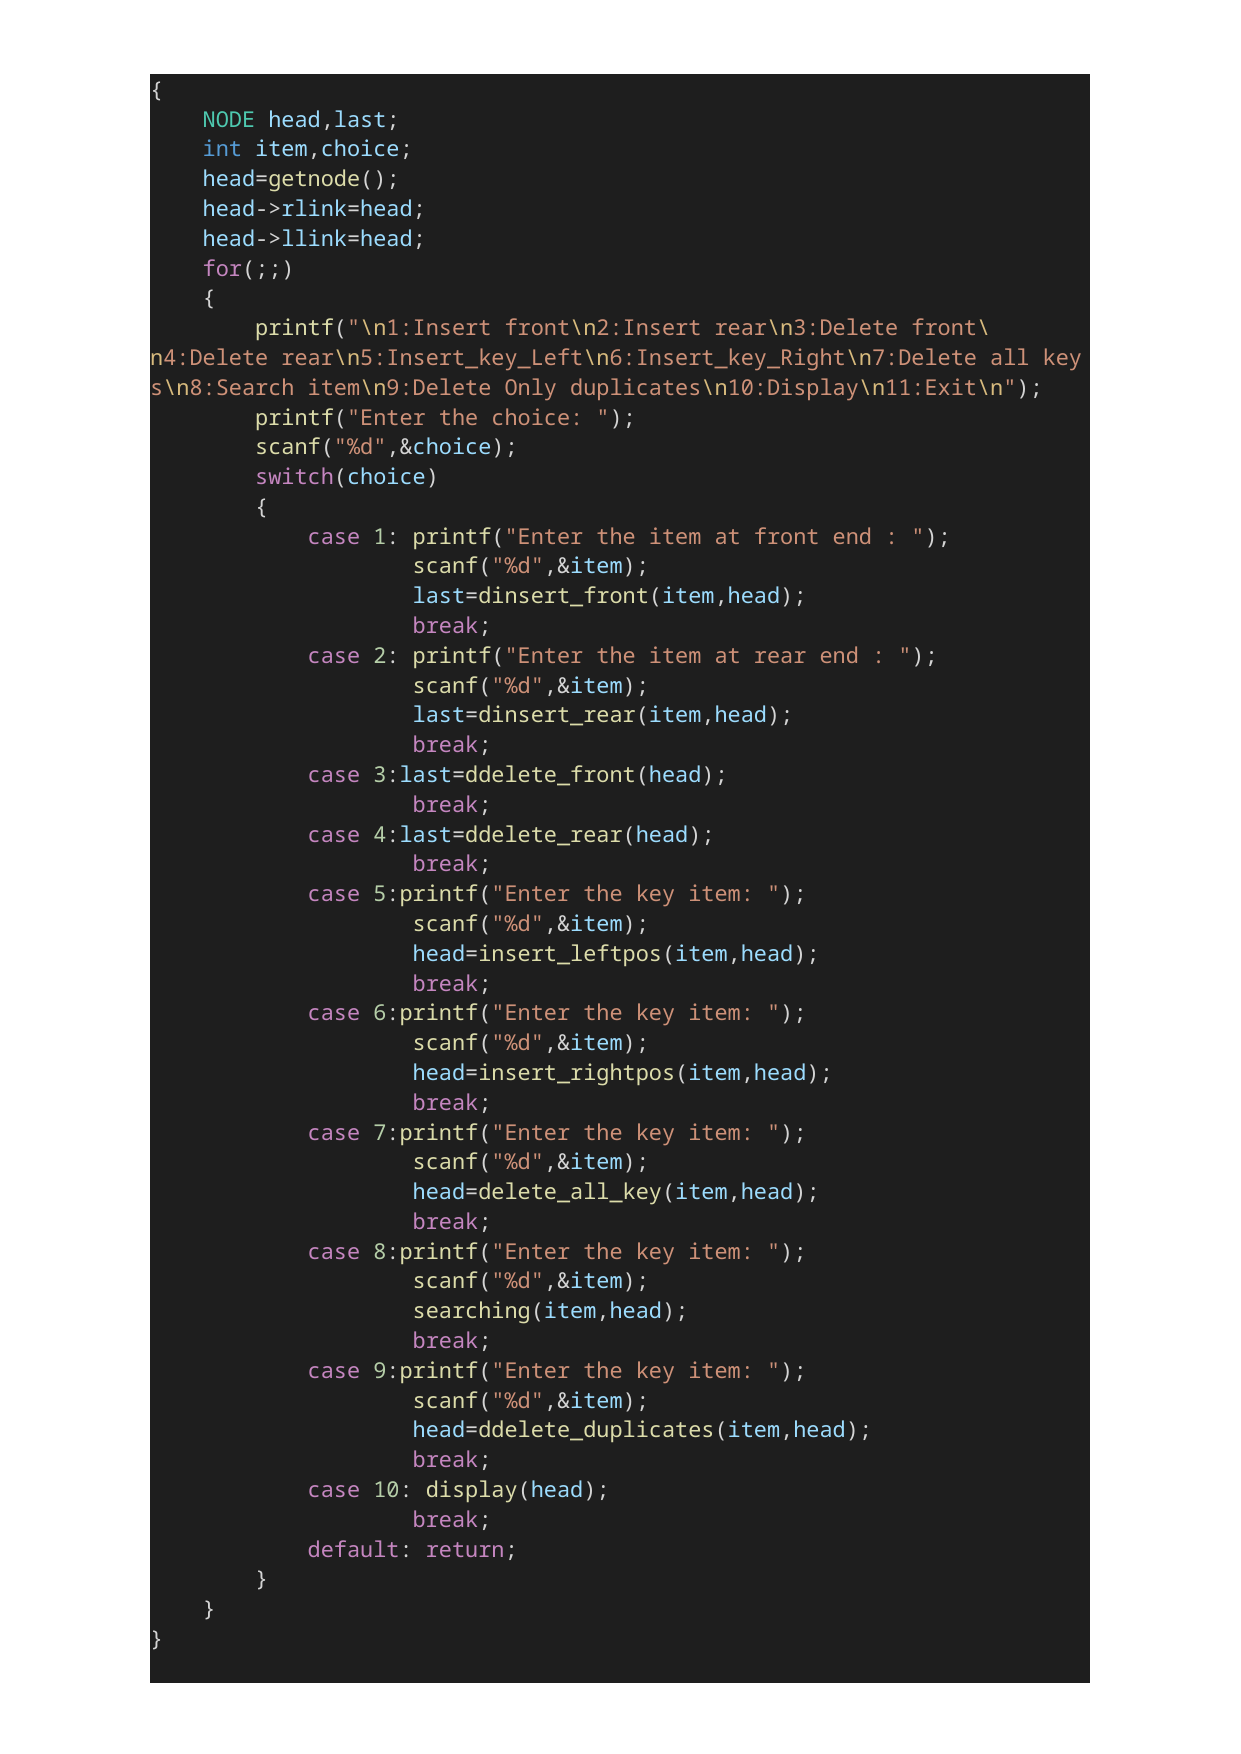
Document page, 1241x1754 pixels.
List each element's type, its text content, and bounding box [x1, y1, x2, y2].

text printf("\n1:Insert front\n2:Insert rear\n3:Delete front\n4:Delete rear\n5:Insert_key_Left\n6:Insert_key_Right\n7:Delete all keys\n8:Search item\n9:Delete Only duplicates\n10:Display\n11:Exit\n"); [150, 312, 1090, 402]
text break; [150, 1504, 1090, 1534]
text break; [150, 1325, 1090, 1355]
text break; [150, 610, 1090, 640]
text break; [150, 789, 1090, 819]
text scanf("%d",&item); [150, 1385, 1090, 1414]
text last=dinsert_front(item,head); [150, 580, 1090, 610]
text case 9:printf("Enter the key item: "); [150, 1355, 1090, 1385]
text case 6:printf("Enter the key item: "); [150, 997, 1090, 1027]
text scanf("%d",&item); [150, 1266, 1090, 1295]
text { [150, 74, 1090, 104]
text break; [150, 968, 1090, 997]
text scanf("%d",&choice); [150, 431, 1090, 461]
text scanf("%d",&item); [150, 551, 1090, 580]
text last=dinsert_rear(item,head); [150, 699, 1090, 729]
text head=delete_all_key(item,head); [150, 1176, 1090, 1206]
text scanf("%d",&item); [150, 670, 1090, 699]
text head->llink=head; [150, 223, 1090, 253]
text switch(choice) [150, 461, 1090, 491]
text break; [150, 1087, 1090, 1117]
text case 7:printf("Enter the key item: "); [150, 1117, 1090, 1146]
text scanf("%d",&item); [150, 1027, 1090, 1057]
text } [150, 1593, 1090, 1623]
text break; [150, 729, 1090, 759]
text scanf("%d",&item); [150, 1146, 1090, 1176]
text { [150, 282, 1090, 312]
text { [150, 491, 1090, 521]
text break; [150, 1206, 1090, 1236]
text } [150, 1623, 1090, 1653]
text case 4:last=ddelete_rear(head); [150, 819, 1090, 848]
text } [150, 1563, 1090, 1593]
text break; [150, 1444, 1090, 1474]
text int item,choice; [150, 133, 1090, 163]
text case 3:last=ddelete_front(head); [150, 759, 1090, 789]
text searching(item,head); [150, 1295, 1090, 1325]
text break; [150, 848, 1090, 878]
text head->rlink=head; [150, 193, 1090, 223]
text case 1: printf("Enter the item at front end : "); [150, 521, 1090, 551]
text head=insert_leftpos(item,head); [150, 938, 1090, 968]
text head=insert_rightpos(item,head); [150, 1057, 1090, 1087]
text NODE head,last; [150, 104, 1090, 133]
text case 10: display(head); [150, 1474, 1090, 1504]
text for(;;) [150, 253, 1090, 282]
text case 2: printf("Enter the item at rear end : "); [150, 640, 1090, 670]
text scanf("%d",&item); [150, 908, 1090, 938]
text head=ddelete_duplicates(item,head); [150, 1414, 1090, 1444]
text case 8:printf("Enter the key item: "); [150, 1236, 1090, 1266]
text head=getnode(); [150, 163, 1090, 193]
text case 5:printf("Enter the key item: "); [150, 878, 1090, 908]
text default: return; [150, 1534, 1090, 1563]
text printf("Enter the choice: "); [150, 402, 1090, 431]
